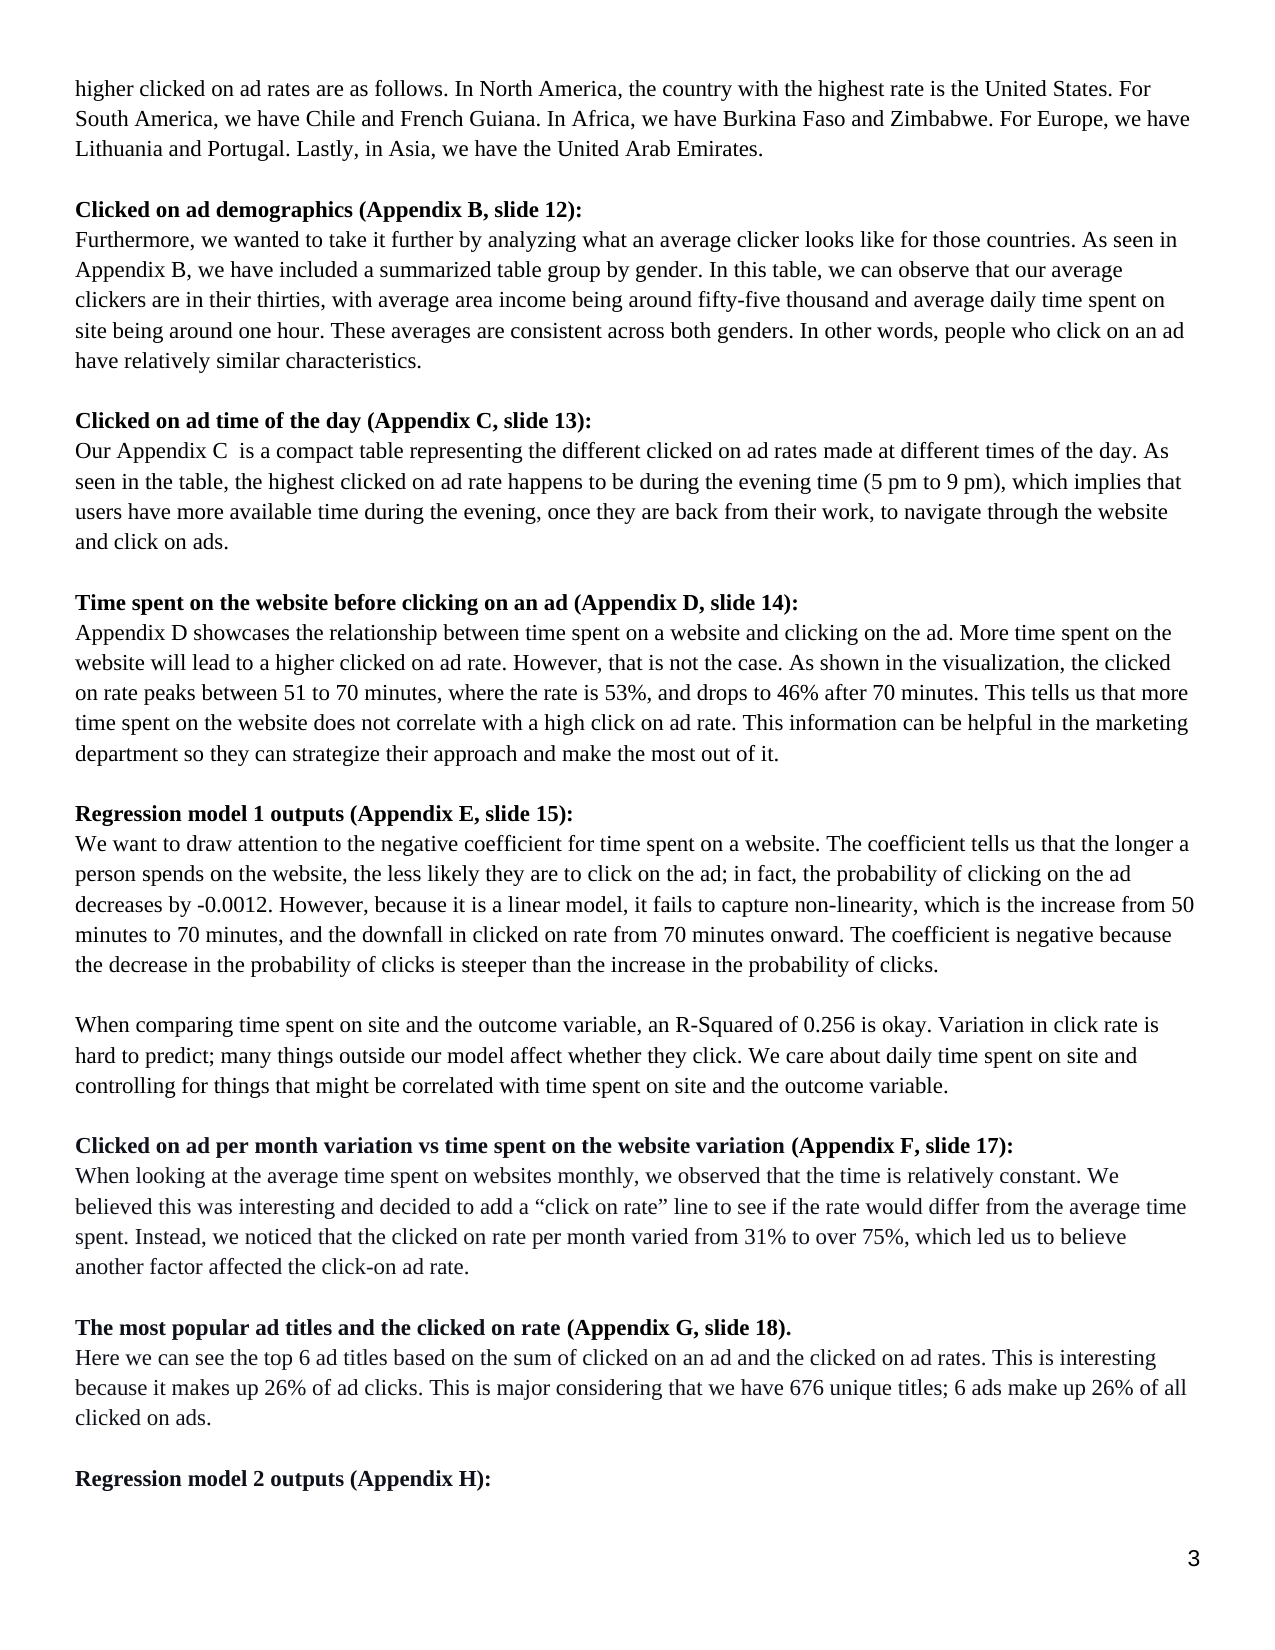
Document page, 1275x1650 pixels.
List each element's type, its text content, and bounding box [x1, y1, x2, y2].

text Time spent on the website before clicking on an ad (Appendix D, slide 14): [75, 588, 1200, 615]
text Clicked on ad time of the day (Appendix C, slide 13): [75, 407, 1200, 434]
text Clicked on ad demographics (Appendix B, slide 12): [75, 196, 1200, 222]
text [75, 75, 1200, 162]
text When comparing time spent on site and the outcome variable, an R-Squared of 0.256 is okay. Variation in click rate is hard to predict; many things outside our model affect whether they click. We care about daily time spent on site and controlling for things that might be correlated with time spent on site and the outcome variable. [75, 1011, 1200, 1098]
text Appendix D showcases the relationship between time spent on a website and clicking on the ad. More time spent on the website will lead to a higher clicked on ad rate. However, that is not the case. As shown in the visualization, the clicked on rate peaks between 51 to 70 minutes, where the rate is 53%, and drops to 46% after 70 minutes. This tells us that more time spent on the website does not correlate with a high click on ad rate. This information can be helpful in the marketing department so they can strategize their approach and make the most out of it. [75, 619, 1200, 766]
text We want to draw attention to the negative coefficient for time spent on a website. The coefficient tells us that the longer a person spends on the website, the less likely they are to click on the ad; in fact, the probability of clicking on the ad decreases by -0.0012. However, because it is a linear model, it fails to capture non-linearity, which is the increase from 50 minutes to 70 minutes, and the downfall in clicked on rate from 70 minutes onward. The coefficient is negative because the decrease in the probability of clicks is steeper than the increase in the probability of clicks. [75, 830, 1200, 977]
text Here we can see the top 6 ad titles based on the sum of clicked on an ad and the clicked on ad rates. This is interesting because it makes up 26% of ad clicks. This is major considering that we have 676 unique titles; 6 ads make up 26% of all clicked on ads. [75, 1344, 1200, 1431]
text Our Appendix C is a compact table representing the different clicked on ad rates made at different times of the day. As seen in the table, the highest clicked on ad rate happens to be during the evening time (5 pm to 9 pm), which implies that users have more available time during the evening, once they are back from their work, to navigate through the website and click on ads. [75, 437, 1200, 554]
text Furthermore, we wanted to take it further by analyzing what an average clicker looks like for those countries. As seen in Appendix B, we have included a summarized table group by gender. In this table, we can observe that our average clickers are in their thirties, with average area income being around fifty-five thousand and average daily time spent on site being around one hour. These averages are consistent across both genders. In other words, people who click on an ad have relatively similar characteristics. [75, 226, 1200, 373]
text Regression model 2 outputs (Appendix H): [75, 1464, 1200, 1491]
text Regression model 1 outputs (Appendix E, slide 15): [75, 800, 1200, 826]
text The most popular ad titles and the clicked on rate (Appendix G, slide 18). [75, 1313, 1200, 1340]
text When looking at the average time spent on websites monthly, we observed that the time is relatively constant. We believed this was interesting and decided to add a “click on rate” line to see if the rate would differ from the average time spent. Instead, we noticed that the clicked on rate per month varied from 31% to over 75%, which led us to believe another factor affected the click-on ad rate. [75, 1162, 1200, 1279]
text Clicked on ad per month variation vs time spent on the website variation (Appendix F, slide 17): [75, 1132, 1200, 1159]
